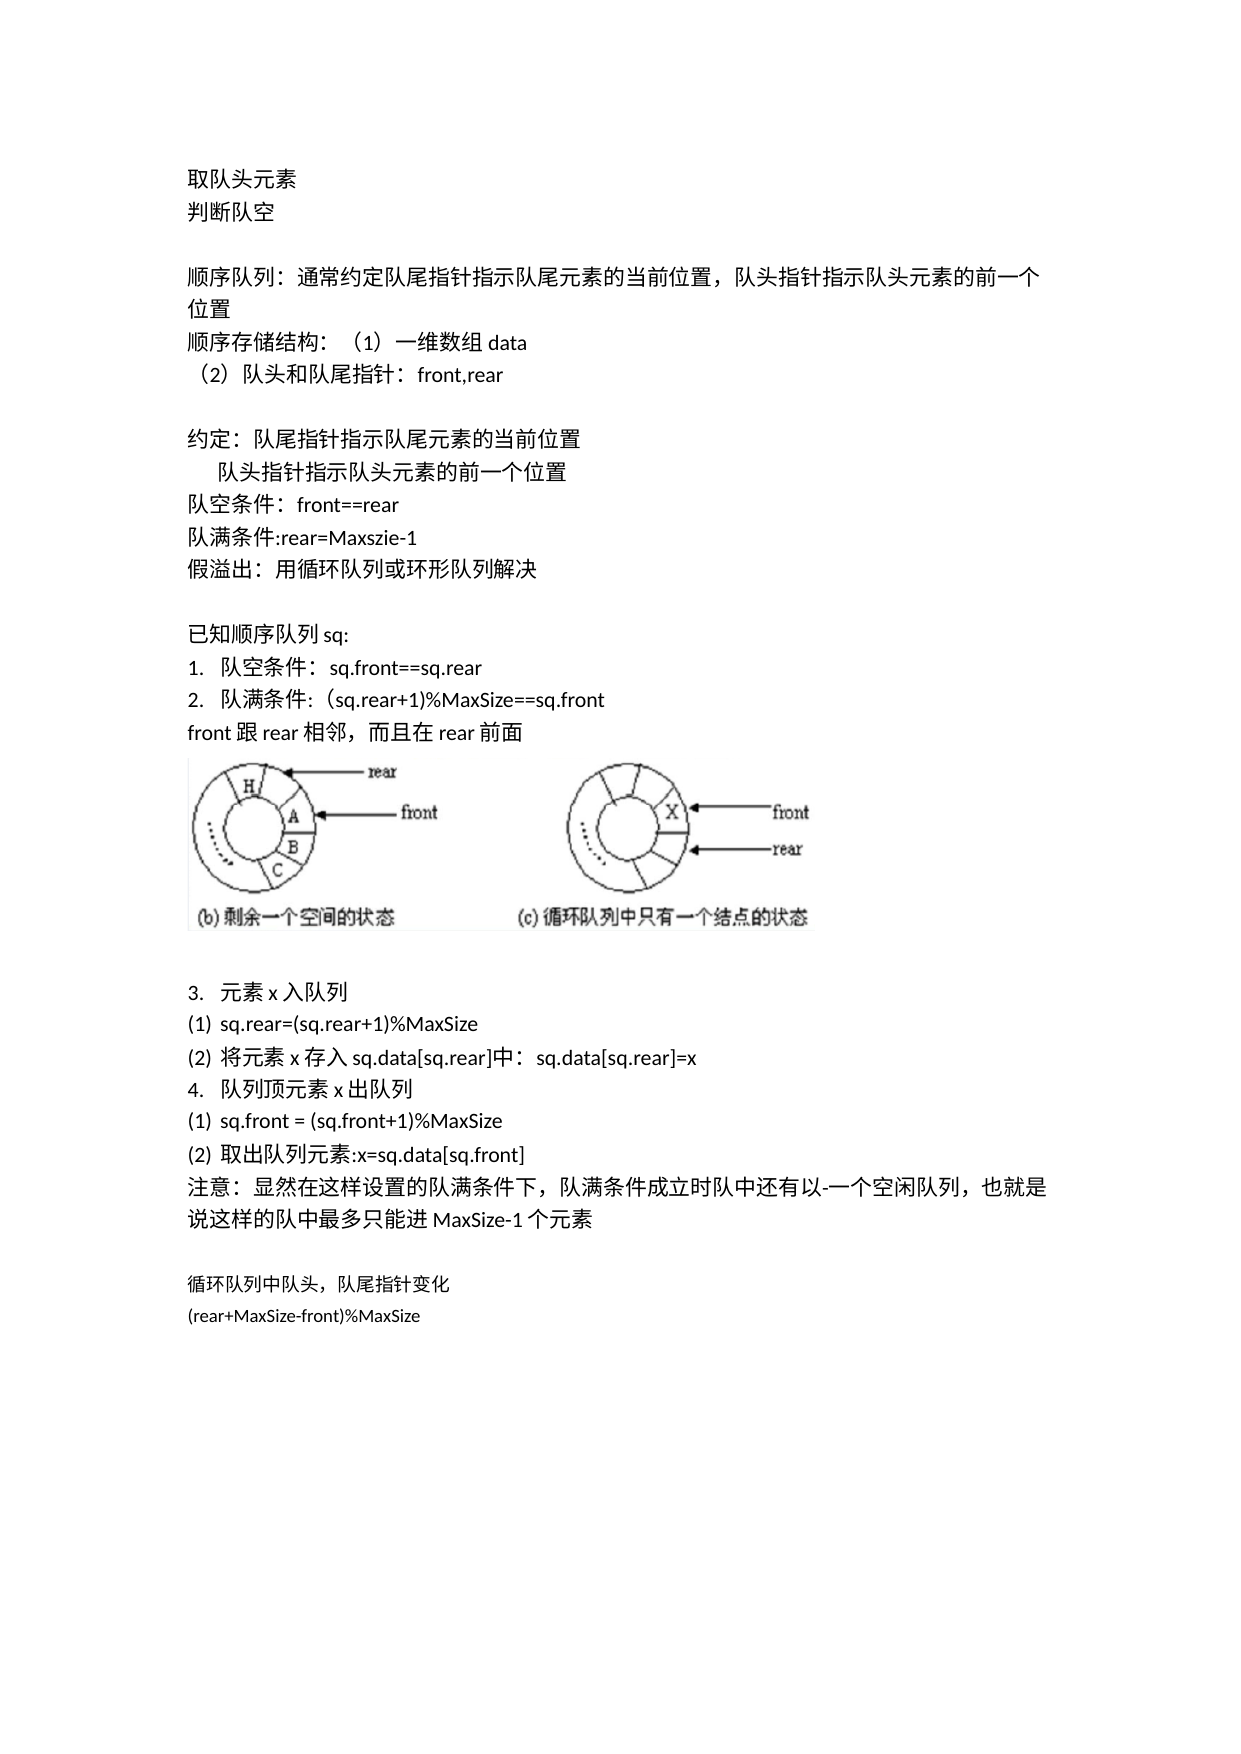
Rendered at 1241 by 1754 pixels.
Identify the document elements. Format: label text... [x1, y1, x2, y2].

list (rear+MaxSize-front)%MaxSize [187, 1299, 1053, 1332]
list 循环队列中队头，队尾指针变化 [187, 1267, 1053, 1299]
list 队空条件：sq.front==sq.rear [187, 649, 1053, 682]
list 取出队列元素:x=sq.data[sq.front] [187, 1137, 1053, 1169]
list 队头和队尾指针：front,rear [187, 357, 1053, 389]
list 队空条件：front==rear [187, 487, 1053, 519]
list 假溢出：用循环队列或环形队列解决 [187, 552, 1053, 584]
list 队满条件:（sq.rear+1)%MaxSize==sq.front [187, 682, 1053, 714]
list sq.front = (sq.front+1)%MaxSize [187, 1104, 1053, 1137]
list 元素x入队列 [187, 974, 1053, 1007]
list front跟rear相邻，而且在rear前面 [187, 714, 1053, 747]
list 已知顺序队列sq: [187, 617, 1053, 649]
picture [187, 758, 815, 931]
list 注意：显然在这样设置的队满条件下，队满条件成立时队中还有以-一个空闲队列，也就是说这样的队中最多只能进MaxSize-1个元素 [187, 1169, 1053, 1234]
list 队头指针指示队头元素的前一个位置 [187, 454, 1053, 487]
list sq.rear=(sq.rear+1)%MaxSize [187, 1007, 1053, 1039]
text 顺序存储结构：（1）一维数组 data [187, 324, 1053, 357]
list 将元素x存入sq.data[sq.rear]中：sq.data[sq.rear]=x [187, 1039, 1053, 1072]
text 顺序队列：通常约定队尾指针指示队尾元素的当前位置，队头指针指示队头元素的前一个位置 [187, 259, 1053, 324]
list 队满条件:rear=Maxszie-1 [187, 519, 1053, 552]
text 判断队空 [187, 194, 1053, 227]
text 取队头元素 [187, 162, 1053, 194]
list 队列顶元素x出队列 [187, 1072, 1053, 1104]
list 约定：队尾指针指示队尾元素的当前位置 [187, 422, 1053, 454]
